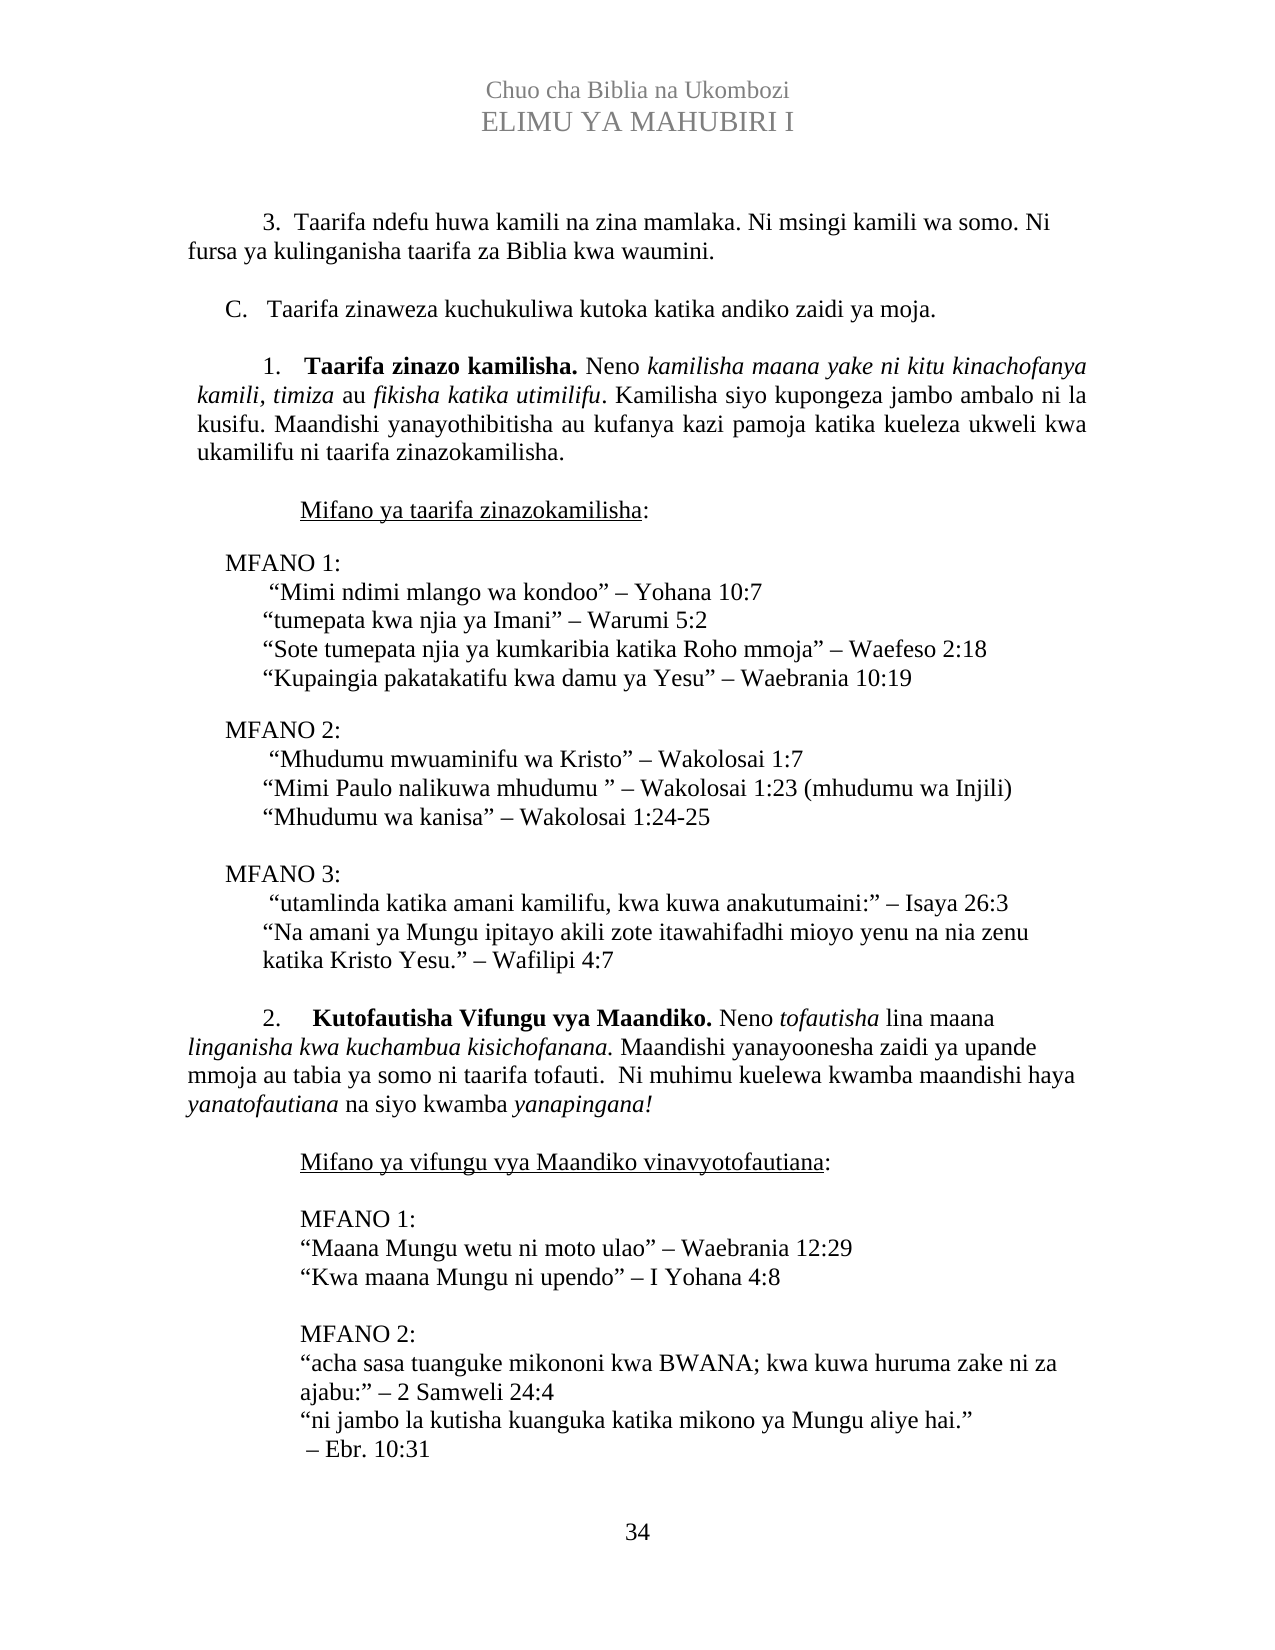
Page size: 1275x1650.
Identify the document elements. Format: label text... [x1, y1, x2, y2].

subtitle “tumepata kwa njia ya Imani” – Warumi 5:2 [225, 605, 1087, 634]
subtitle “Mimi ndimi mlango wa kondoo” – Yohana 10:7 [225, 577, 1087, 605]
text MFANO 2: [187, 716, 1087, 744]
text 3. Taarifa ndefu huwa kamili na zina mamlaka. Ni msingi kamili wa somo. Ni fursa ya kulinganisha taarifa za Biblia kwa waumini. [187, 207, 1087, 265]
text “Kwa maana Mungu ni upendo” – I Yohana 4:8 [262, 1262, 1087, 1291]
text Mifano ya taarifa zinazokamilisha: [225, 495, 1087, 524]
subtitle “Na amani ya Mungu ipitayo akili zote itawahifadhi mioyo yenu na nia zenu katika Kristo Yesu.” – Wafilipi 4:7 [262, 917, 1087, 974]
subtitle 2. Kutofautisha Vifungu vya Maandiko. Neno tofautisha lina maana linganisha kwa kuchambua kisichofanana. Maandishi yanayoonesha zaidi ya upande mmoja au tabia ya somo ni taarifa tofauti. Ni muhimu kuelewa kwamba maandishi haya yanatofautiana na siyo kwamba yanapingana! [187, 1003, 1087, 1118]
subtitle “Kupaingia pakatakatifu kwa damu ya Yesu” – Waebrania 10:19 [225, 663, 1087, 692]
text 1. Taarifa zinazo kamilisha. Neno kamilisha maana yake ni kitu kinachofanya kamili, timiza au fikisha katika utimilifu. Kamilisha siyo kupongeza jambo ambalo ni la kusifu. Maandishi yanayothibitisha au kufanya kazi pamoja katika kueleza ukweli kwa ukamilifu ni taarifa zinazokamilisha. [197, 351, 1087, 466]
subtitle MFANO 1: [187, 548, 1087, 577]
subtitle “Mhudumu wa kanisa” – Wakolosai 1:24-25 [225, 802, 1087, 831]
text MFANO 1: [262, 1204, 1087, 1233]
text “Maana Mungu wetu ni moto ulao” – Waebrania 12:29 [300, 1233, 1087, 1262]
subtitle “Mimi Paulo nalikuwa mhudumu ” – Wakolosai 1:23 (mhudumu wa Injili) [225, 773, 1087, 802]
subtitle “Mhudumu mwuaminifu wa Kristo” – Wakolosai 1:7 [225, 744, 1087, 773]
subtitle C. Taarifa zinaweza kuchukuliwa kutoka katika andiko zaidi ya moja. [187, 294, 1087, 322]
text – Ebr. 10:31 [300, 1434, 1087, 1463]
subtitle “Sote tumepata njia ya kumkaribia katika Roho mmoja” – Waefeso 2:18 [225, 634, 1087, 663]
text “acha sasa tuanguke mikononi kwa BWANA; kwa kuwa huruma zake ni za ajabu:” – 2 Samweli 24:4 [300, 1348, 1087, 1406]
subtitle “utamlinda katika amani kamilifu, kwa kuwa anakutumaini:” – Isaya 26:3 [262, 888, 1087, 917]
text “ni jambo la kutisha kuanguka katika mikono ya Mungu aliye hai.” [300, 1406, 1087, 1434]
subtitle Mifano ya vifungu vya Maandiko vinavyotofautiana: [262, 1147, 1087, 1176]
text MFANO 3: [187, 859, 1087, 888]
text MFANO 2: [225, 1319, 1087, 1348]
